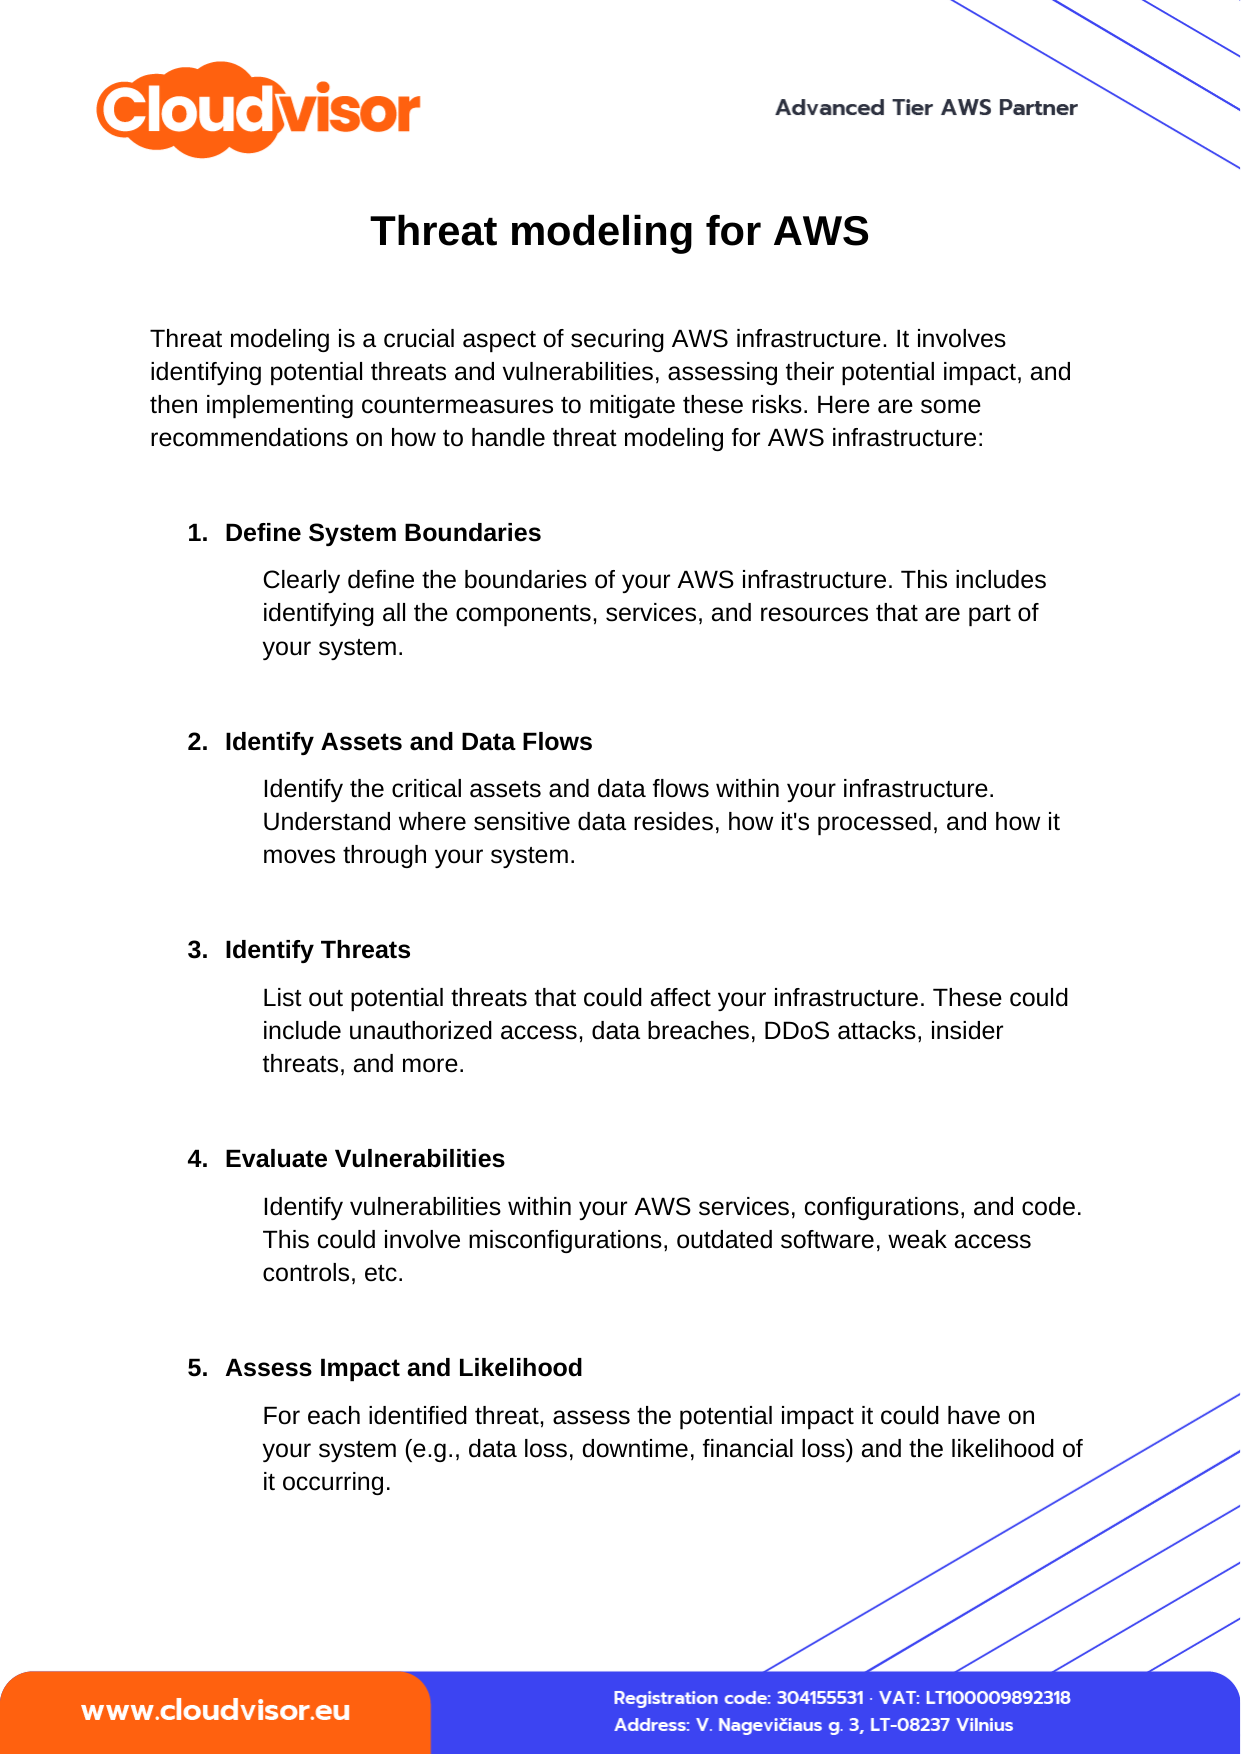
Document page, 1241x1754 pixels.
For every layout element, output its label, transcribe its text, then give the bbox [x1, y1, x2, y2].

text Threat modeling for AWS [150, 206, 1090, 254]
list Identify vulnerabilities within your AWS services, configurations, and code. This could involve misconfigurations, outdated software, weak access controls, etc. [262, 1192, 1090, 1287]
list Assess Impact and Likelihood [187, 1353, 1090, 1382]
list Evaluate Vulnerabilities [187, 1144, 1090, 1173]
list For each identified threat, assess the potential impact it could have on your system (e.g., data loss, downtime, financial loss) and the likelihood of it occurring. [262, 1401, 1090, 1496]
list Clearly define the boundaries of your AWS infrastructure. This includes identifying all the components, services, and resources that are part of your system. [262, 565, 1090, 660]
list Identify Threats [187, 936, 1090, 964]
list Define System Boundaries [187, 518, 1090, 547]
text Threat modeling is a crucial aspect of securing AWS infrastructure. It involves identifying potential threats and vulnerabilities, assessing their potential impact, and then implementing countermeasures to mitigate these risks. Here are some recommendations on how to handle threat modeling for AWS infrastructure: [150, 323, 1090, 451]
picture [0, 0, 1241, 1754]
list List out potential threats that could affect your infrastructure. These could include unauthorized access, data breaches, DDoS attacks, insider threats, and more. [262, 983, 1090, 1078]
list Identify Assets and Data Flows [187, 727, 1090, 755]
list Identify the critical assets and data flows within your infrastructure. Understand where sensitive data resides, how it's processed, and how it moves through your system. [262, 774, 1090, 869]
